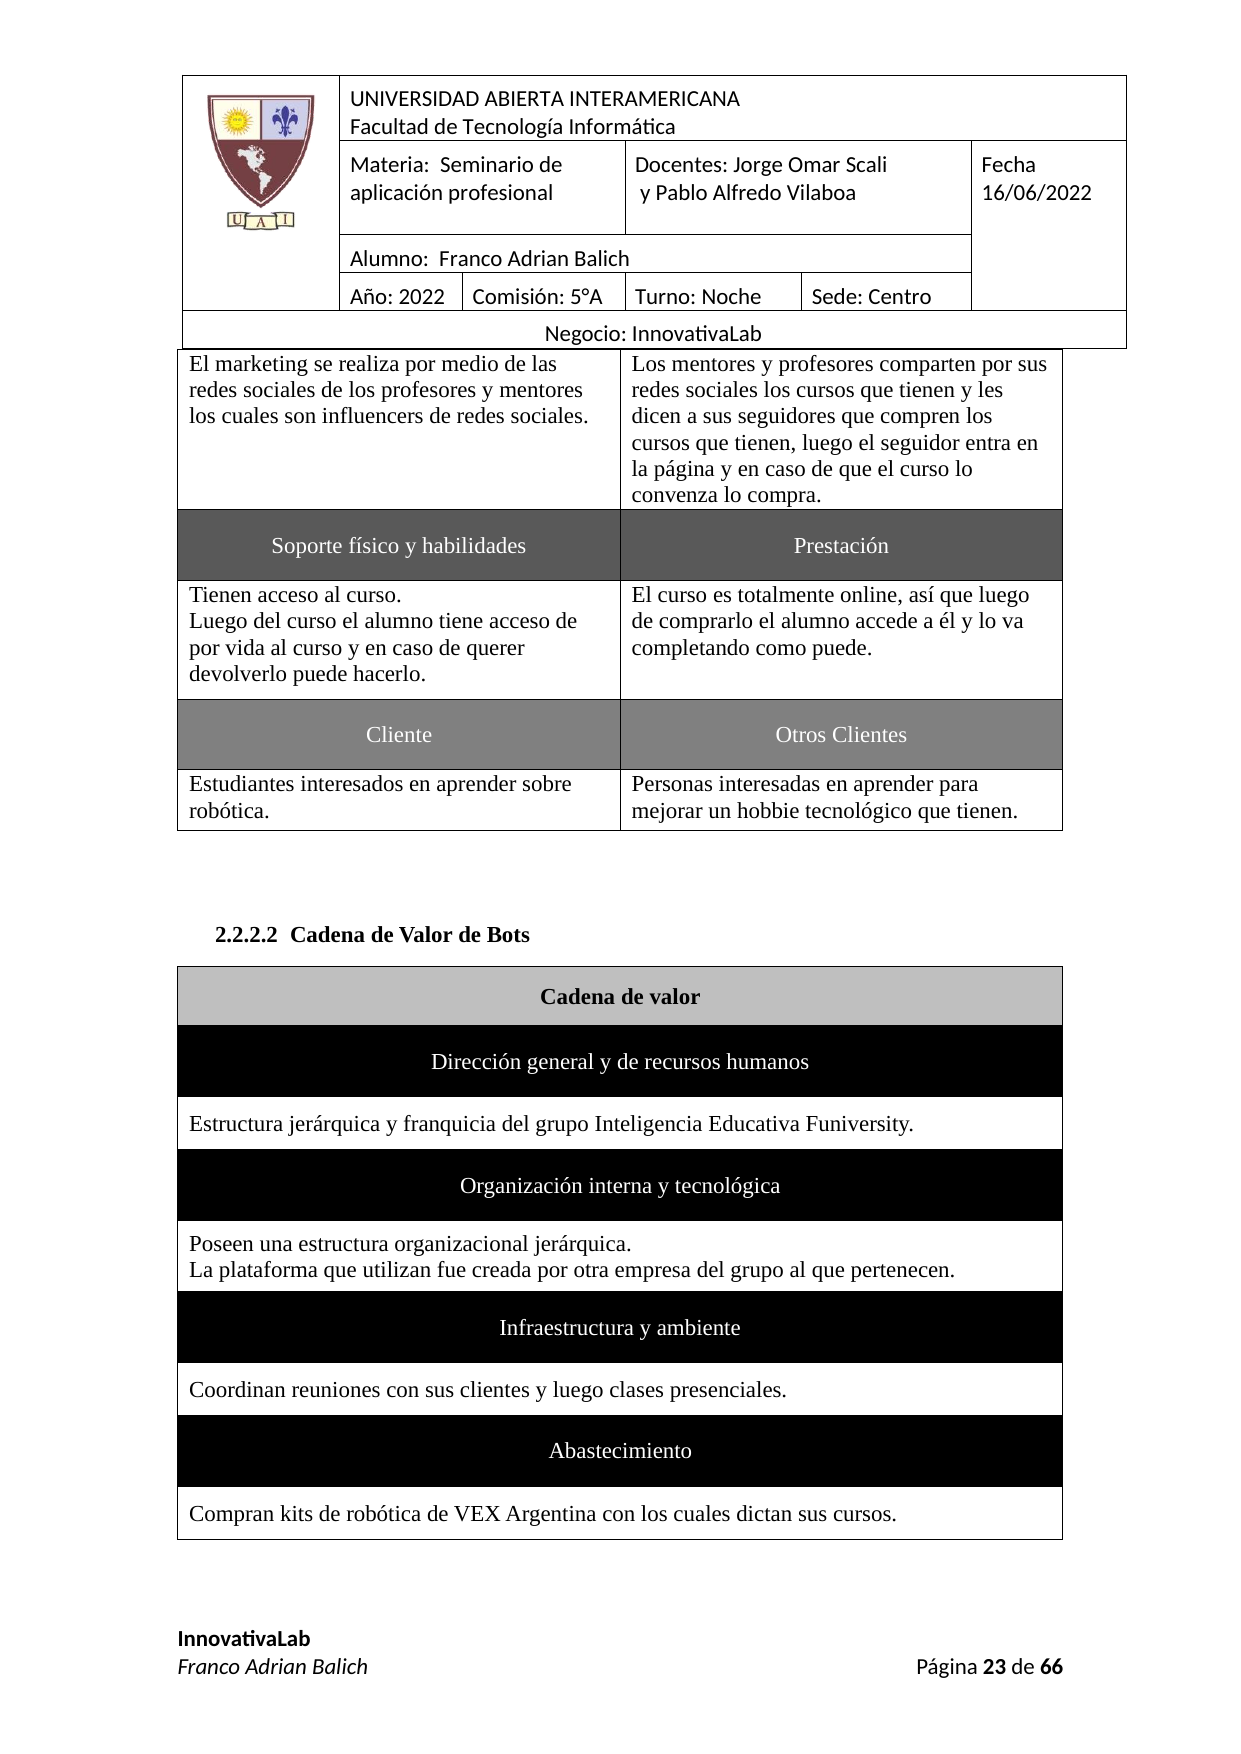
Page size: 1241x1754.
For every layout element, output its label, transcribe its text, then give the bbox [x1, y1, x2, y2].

table_cell Prestación [621, 510, 1062, 580]
table_cell El marketing se realiza por medio de las redes sociales de los profesores y mentores los cuales son influencers de redes sociales. [178, 350, 620, 509]
table_cell Compran kits de robótica de VEX Argentina con los cuales dictan sus cursos. [178, 1487, 1062, 1539]
table_cell Organización interna y tecnológica [178, 1150, 1062, 1220]
table_cell Estudiantes interesados en aprender sobre robótica. [178, 770, 620, 830]
table_cell Soporte físico y habilidades [178, 510, 620, 580]
table_cell Personas interesadas en aprender para mejorar un hobbie tecnológico que tienen. [621, 770, 1062, 830]
picture [202, 84, 317, 235]
table_header Cadena de valor [178, 967, 1062, 1025]
table_cell Cliente [178, 700, 620, 769]
table_cell Tienen acceso al curso. Luego del curso el alumno tiene acceso de por vida al curso y en caso de querer devolverlo puede hacerlo. [178, 581, 620, 698]
table_cell El curso es totalmente online, así que luego de comprarlo el alumno accede a él y lo va completando como puede. [621, 581, 1062, 698]
table_cell Infraestructura y ambiente [178, 1292, 1062, 1362]
table_cell Coordinan reuniones con sus clientes y luego clases presenciales. [178, 1363, 1062, 1415]
table_cell Otros Clientes [621, 700, 1062, 769]
table_cell Los mentores y profesores comparten por sus redes sociales los cursos que tienen y les dicen a sus seguidores que compren los cursos que tienen, luego el seguidor entra en la página y en caso de que el curso lo convenza lo compra. [621, 350, 1062, 509]
table_cell Dirección general y de recursos humanos [178, 1026, 1062, 1096]
list Cadena de Valor de Bots [215, 921, 1063, 947]
table_cell Abastecimiento [178, 1416, 1062, 1486]
table_cell Poseen una estructura organizacional jerárquica. La plataforma que utilizan fue creada por otra empresa del grupo al que pertenecen. [178, 1221, 1062, 1291]
table_cell Estructura jerárquica y franquicia del grupo Inteligencia Educativa Funiversity. [178, 1097, 1062, 1149]
